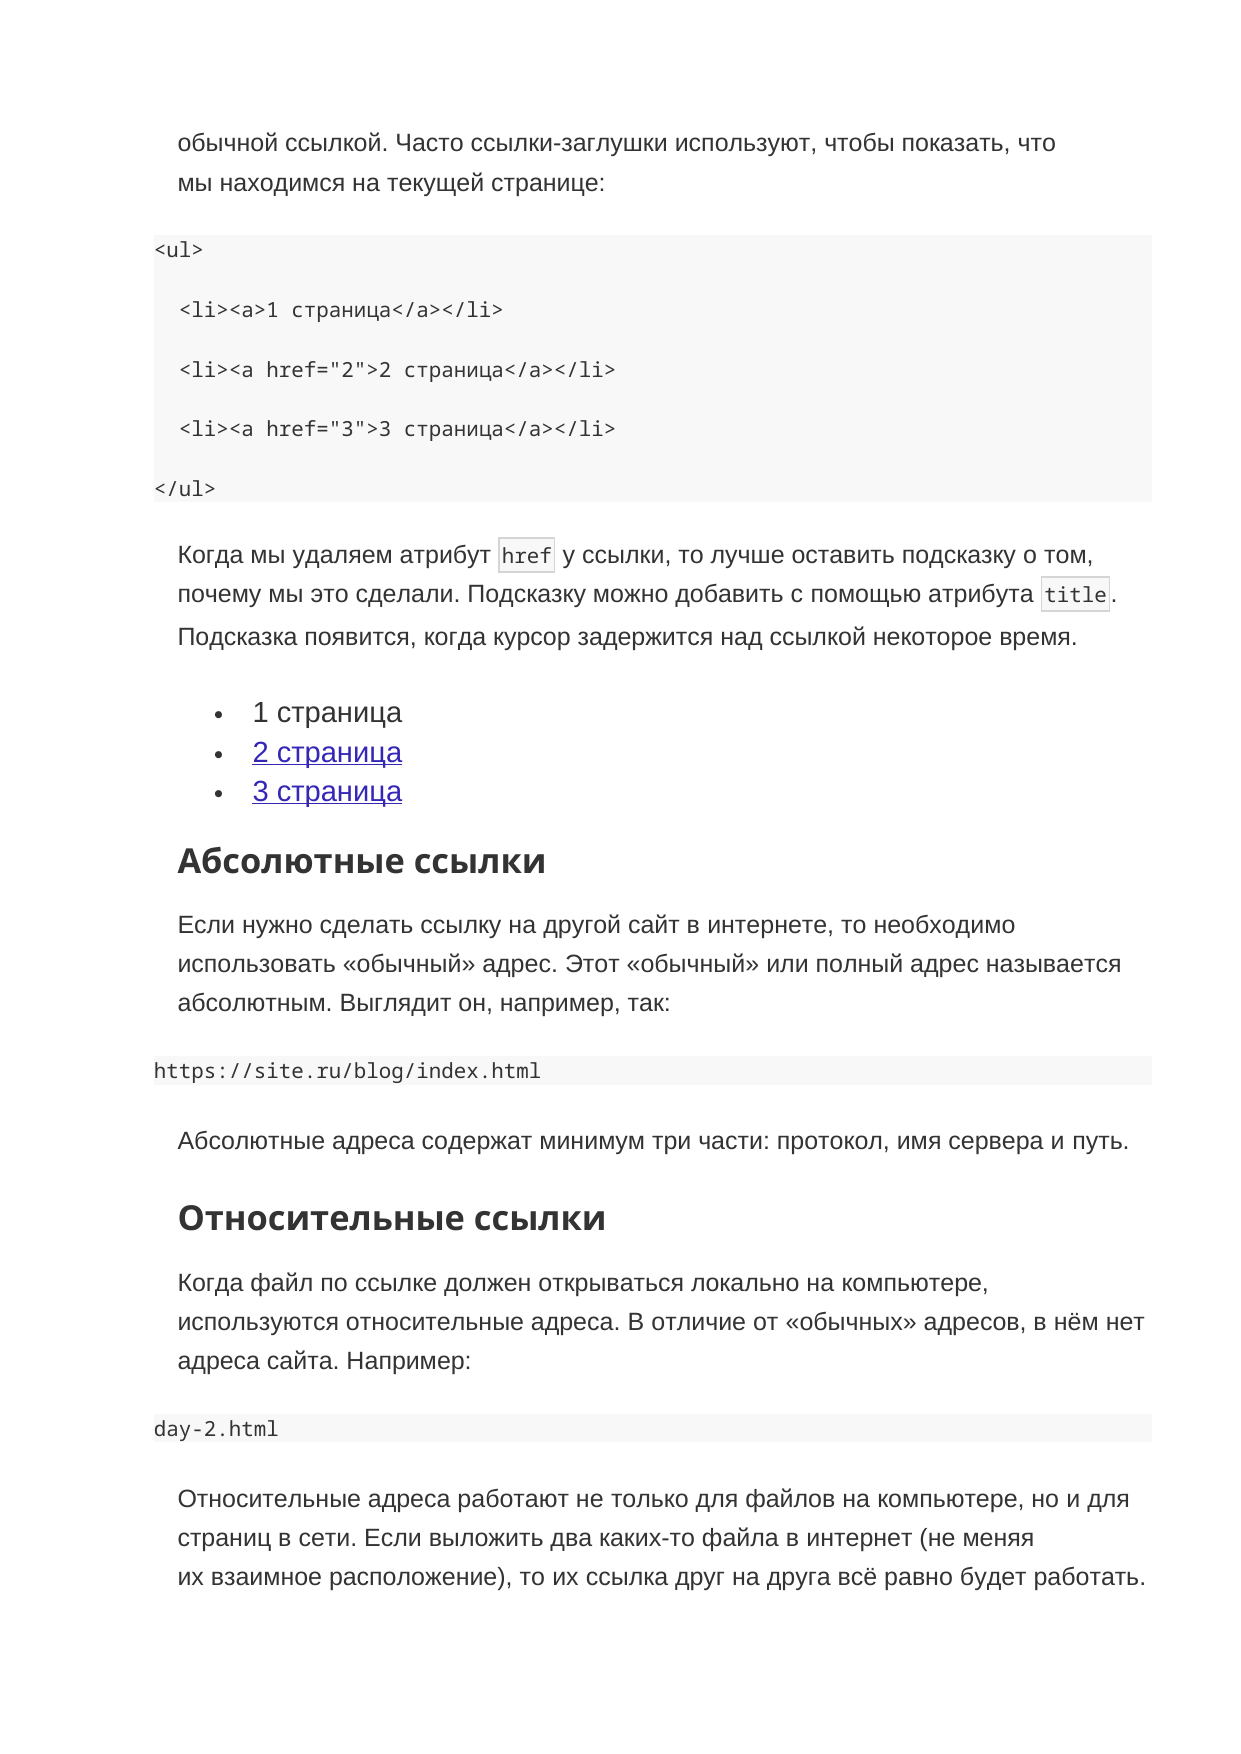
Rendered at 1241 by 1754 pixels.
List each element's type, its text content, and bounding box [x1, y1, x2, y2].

list 1 страница [215, 690, 1152, 729]
list 3 страница [215, 768, 1152, 807]
subtitle Относительные ссылки [177, 1194, 1152, 1241]
subtitle Абсолютные ссылки [177, 836, 1152, 883]
text day-2.html [154, 1414, 1152, 1442]
text https://site.ru/blog/index.html [154, 1056, 1152, 1085]
text </ul> [154, 474, 1152, 502]
list 2 страница [215, 729, 1152, 768]
text Относительные адреса работают не только для файлов на компьютере, но и для страниц в сети. Если выложить два каких-то файла в интернет (не меняя их взаимное расположение), то их ссылка друг на друга всё равно будет работать. [177, 1474, 1152, 1591]
text <li><a>1 страница</a></li> [154, 295, 1152, 323]
text Если нужно сделать ссылку на другой сайт в интернете, то необходимо использовать «обычный» адрес. Этот «обычный» или полный адрес называется абсолютным. Выглядит он, например, так: [177, 900, 1152, 1017]
text Когда файл по ссылке должен открываться локально на компьютере, используются относительные адреса. В отличие от «обычных» адресов, в нём нет адреса сайта. Например: [177, 1258, 1152, 1375]
text <li><a href="2">2 страница</a></li> [154, 355, 1152, 383]
text Абсолютные адреса содержат минимум три части: протокол, имя сервера и путь. [177, 1116, 1152, 1155]
text Когда мы удаляем атрибут href у ссылки, то лучше оставить подсказку о том, почему мы это сделали. Подсказку можно добавить с помощью атрибута title. Подсказка появится, когда курсор задержится над ссылкой некоторое время. [177, 534, 1152, 651]
text <ul> [154, 235, 1152, 264]
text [177, 118, 1152, 196]
text <li><a href="3">3 страница</a></li> [154, 414, 1152, 443]
